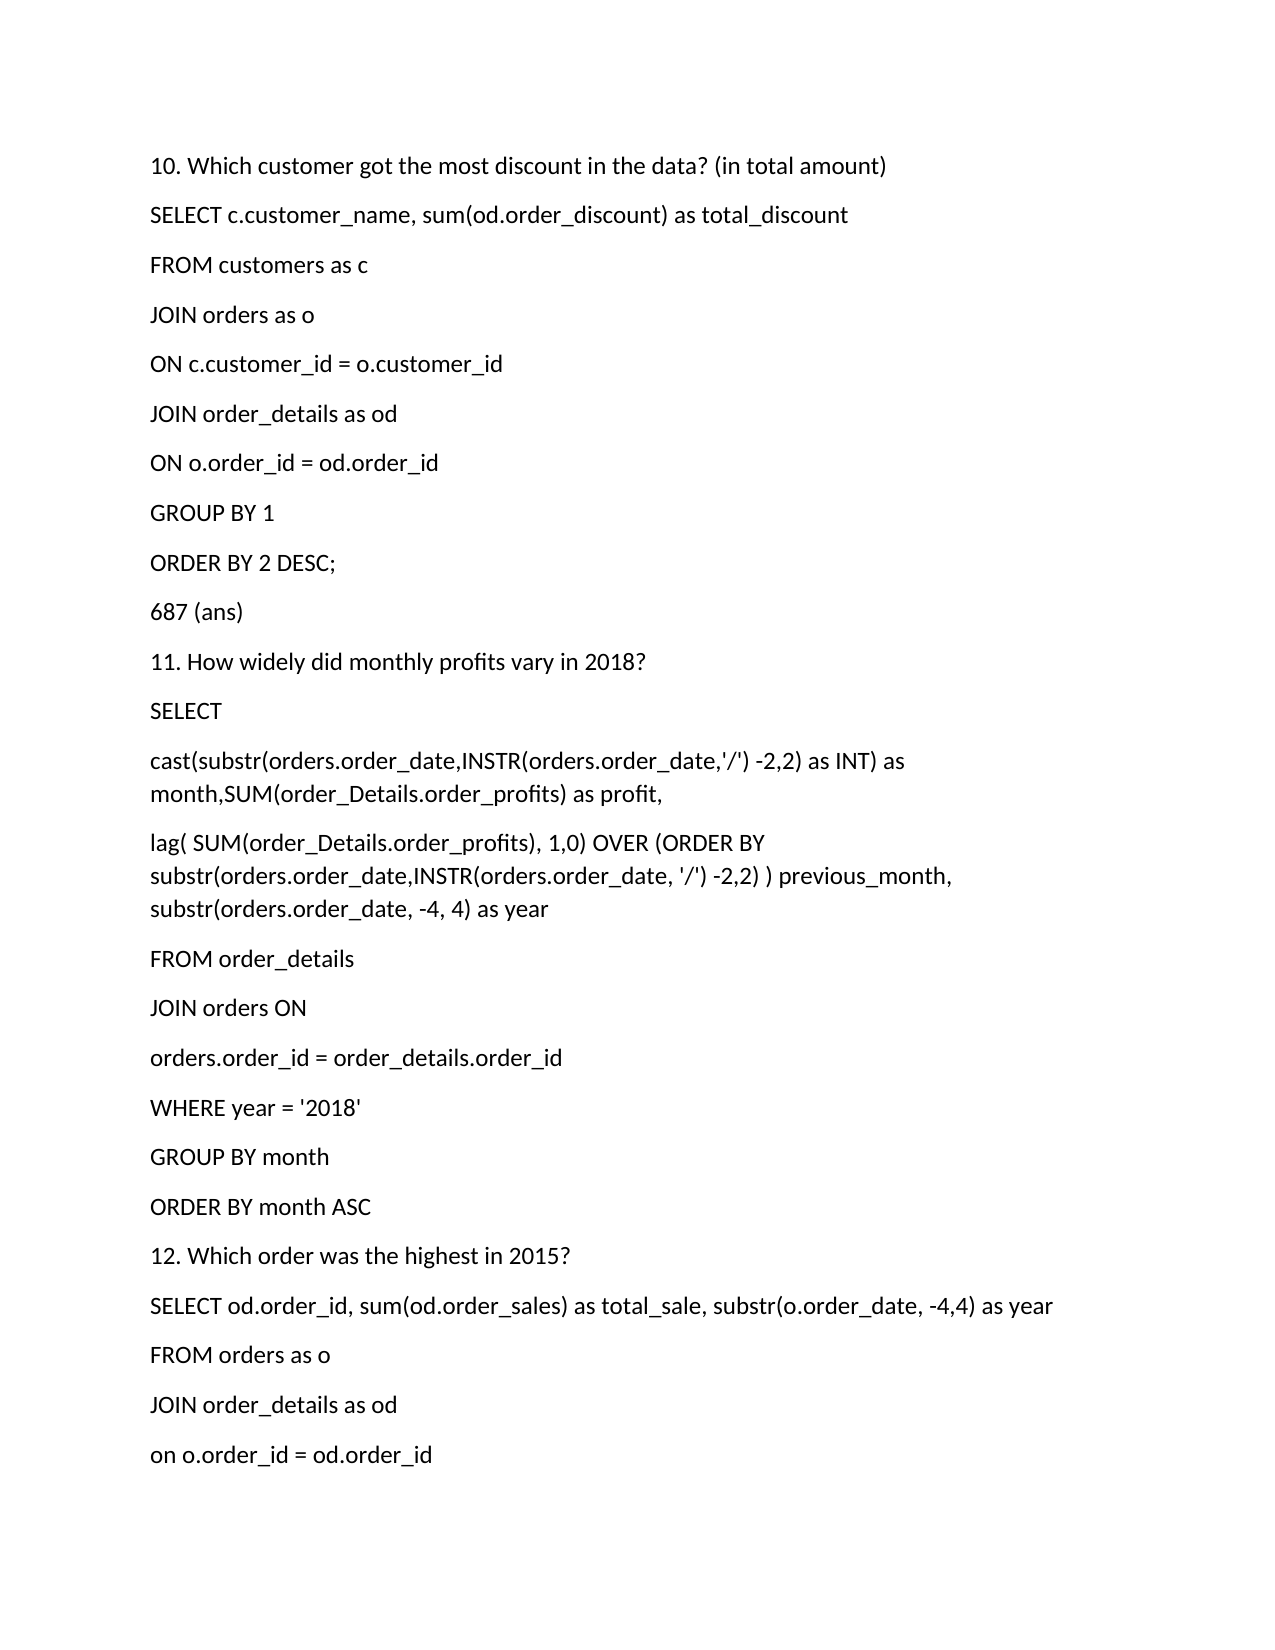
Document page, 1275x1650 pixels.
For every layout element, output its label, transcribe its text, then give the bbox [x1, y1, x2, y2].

text lag( SUM(order_Details.order_profits), 1,0) OVER (ORDER BY substr(orders.order_date,INSTR(orders.order_date, '/') -2,2) ) previous_month, substr(orders.order_date, -4, 4) as year [150, 827, 1125, 924]
text ON c.customer_id = o.customer_id [150, 348, 1125, 379]
text orders.order_id = order_details.order_id [150, 1042, 1125, 1073]
text 10. Which customer got the most discount in the data? (in total amount) [150, 150, 1125, 181]
text ON o.order_id = od.order_id [150, 447, 1125, 478]
text ORDER BY month ASC [150, 1191, 1125, 1221]
text JOIN order_details as od [150, 398, 1125, 428]
text GROUP BY month [150, 1141, 1125, 1172]
text JOIN orders ON [150, 992, 1125, 1023]
text FROM customers as c [150, 249, 1125, 280]
text JOIN order_details as od [150, 1389, 1125, 1420]
text 12. Which order was the highest in 2015? [150, 1240, 1125, 1271]
text SELECT c.customer_name, sum(od.order_discount) as total_discount [150, 199, 1125, 230]
text FROM order_details [150, 943, 1125, 973]
text 687 (ans) [150, 596, 1125, 627]
text ORDER BY 2 DESC; [150, 547, 1125, 577]
text 11. How widely did monthly profits vary in 2018? [150, 646, 1125, 676]
text SELECT od.order_id, sum(od.order_sales) as total_sale, substr(o.order_date, -4,4) as year [150, 1290, 1125, 1321]
text cast(substr(orders.order_date,INSTR(orders.order_date,'/') -2,2) as INT) as month,SUM(order_Details.order_profits) as profit, [150, 745, 1125, 808]
text SELECT [150, 695, 1125, 726]
text FROM orders as o [150, 1339, 1125, 1370]
text WHERE year = '2018' [150, 1092, 1125, 1122]
text GROUP BY 1 [150, 497, 1125, 528]
text on o.order_id = od.order_id [150, 1439, 1125, 1469]
text JOIN orders as o [150, 299, 1125, 329]
